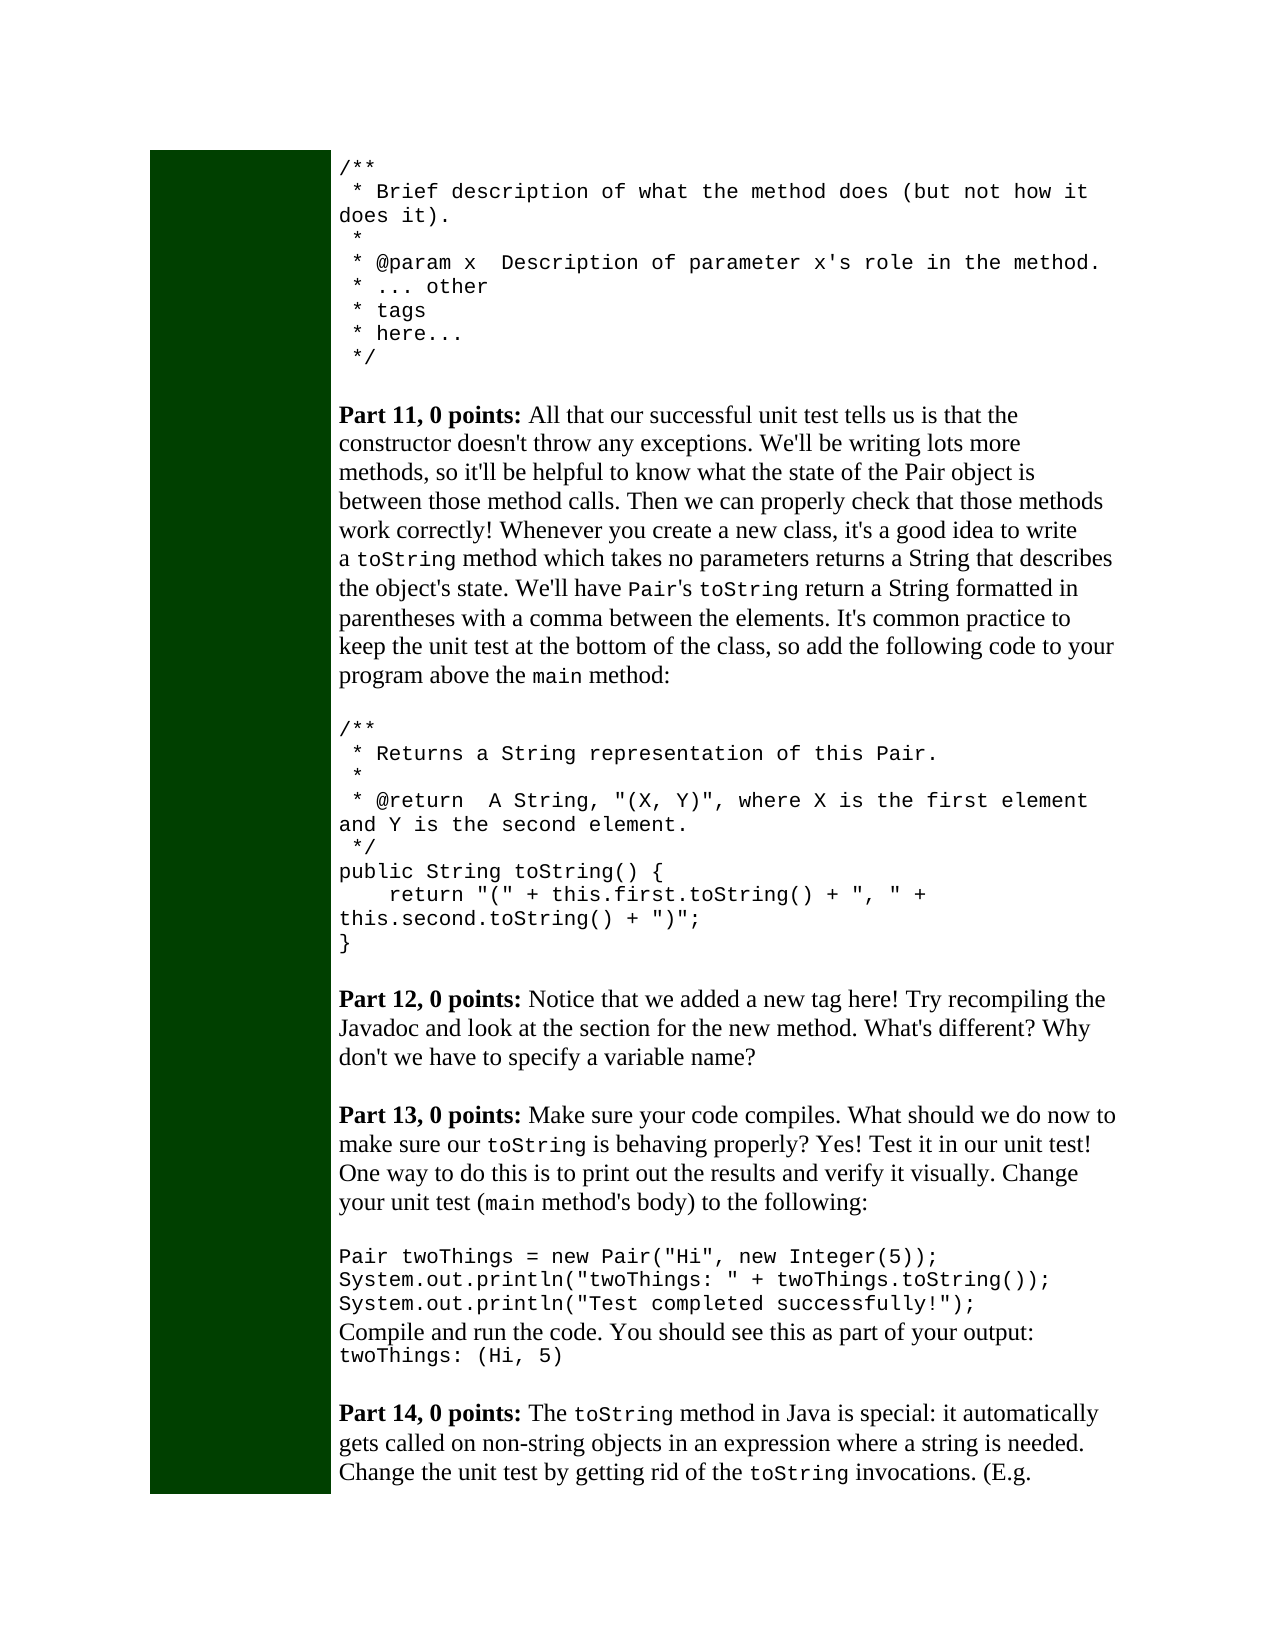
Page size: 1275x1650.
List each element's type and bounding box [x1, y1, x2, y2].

table_cell [331, 150, 1125, 1494]
table_cell [150, 150, 331, 1494]
